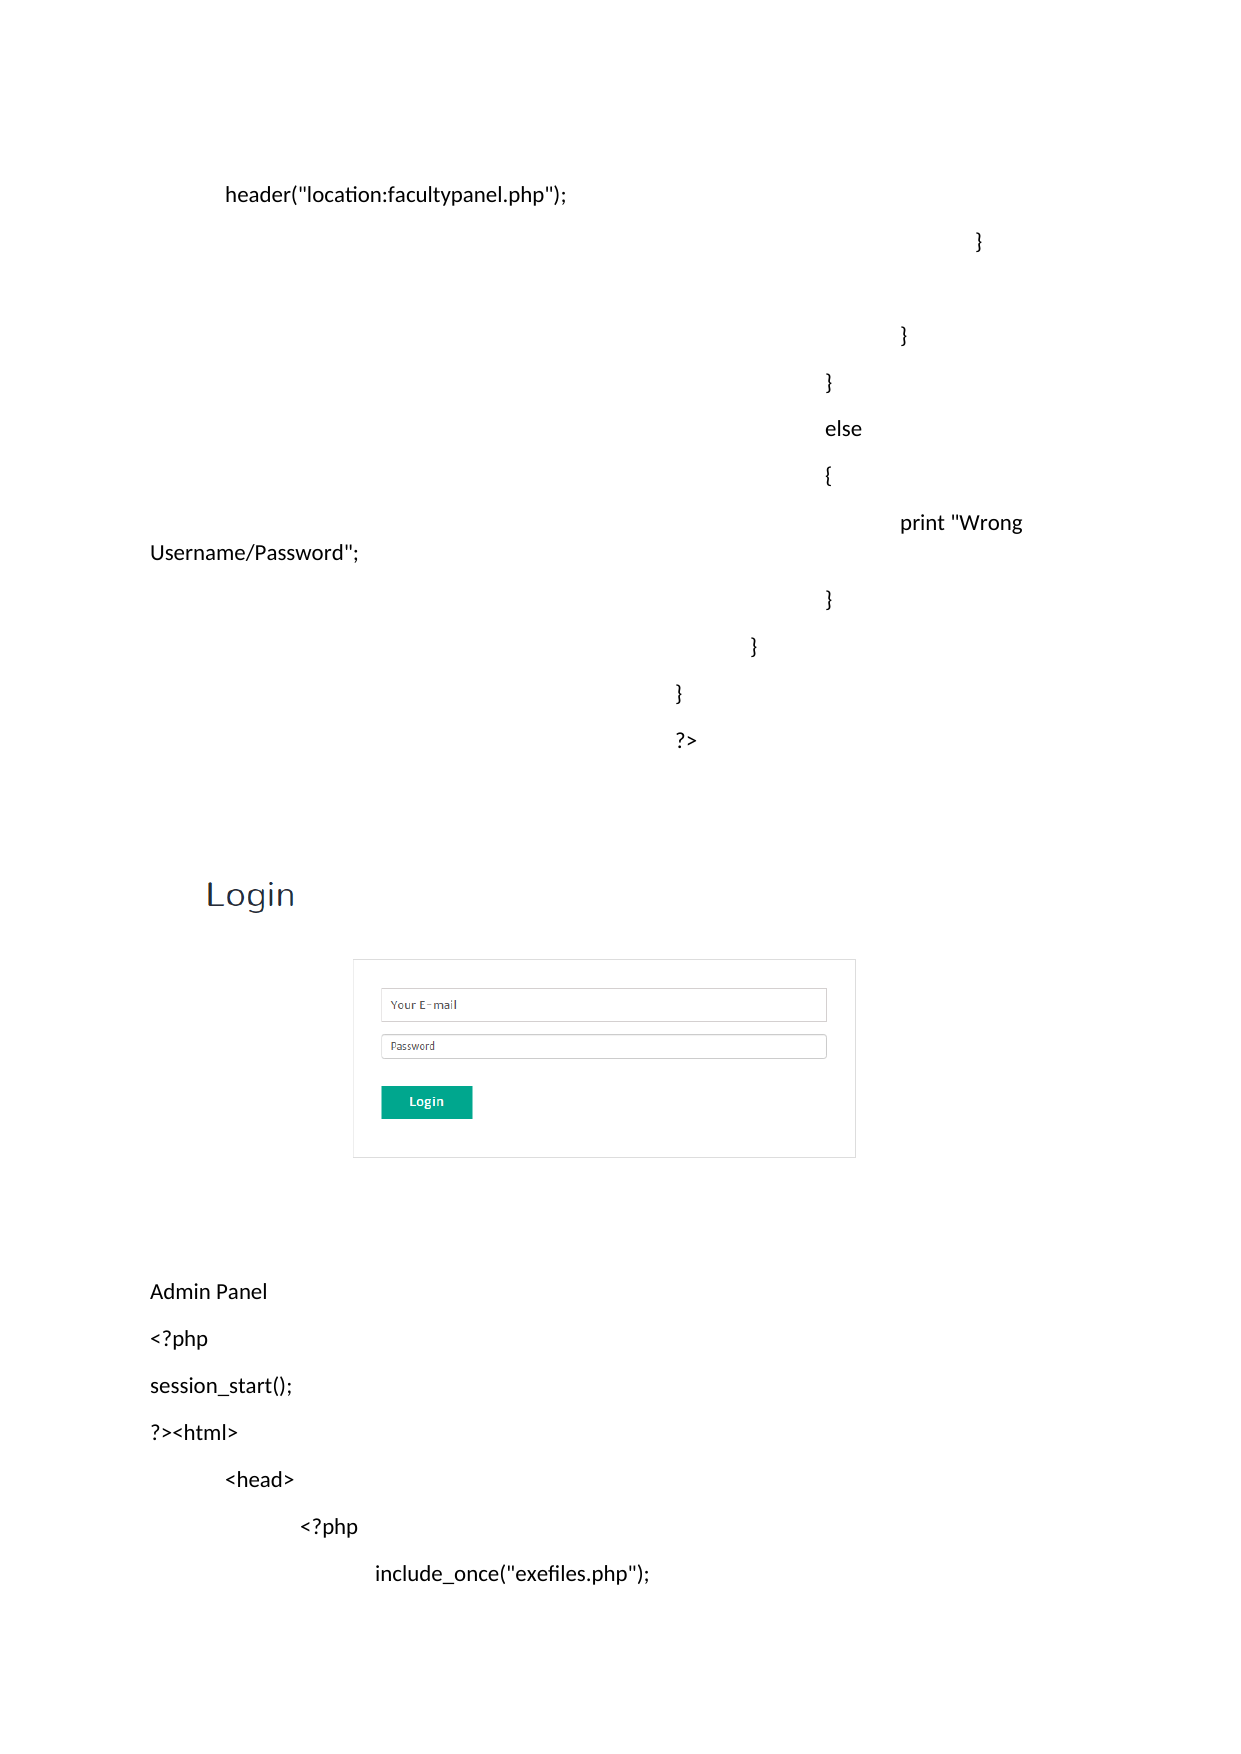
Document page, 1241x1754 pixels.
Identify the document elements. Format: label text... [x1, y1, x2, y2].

text } [150, 679, 1090, 707]
picture [150, 819, 1090, 1212]
text print "Wrong Username/Password"; [150, 508, 1090, 567]
text session_start(); [150, 1371, 1090, 1399]
text ?> [150, 726, 1090, 754]
text ?><html> [150, 1418, 1090, 1446]
text <head> [150, 1465, 1090, 1493]
text Admin Panel [150, 1277, 1090, 1305]
text <?php [150, 1324, 1090, 1352]
text { [150, 461, 1090, 489]
text else [150, 414, 1090, 443]
text } [150, 321, 1090, 349]
text include_once("exefiles.php"); [150, 1559, 1090, 1587]
text <?php [150, 1512, 1090, 1540]
text } [150, 585, 1090, 613]
text } [150, 632, 1090, 660]
text } [150, 227, 1090, 255]
text header("location:facultypanel.php"); [150, 150, 1090, 208]
text } [150, 368, 1090, 396]
